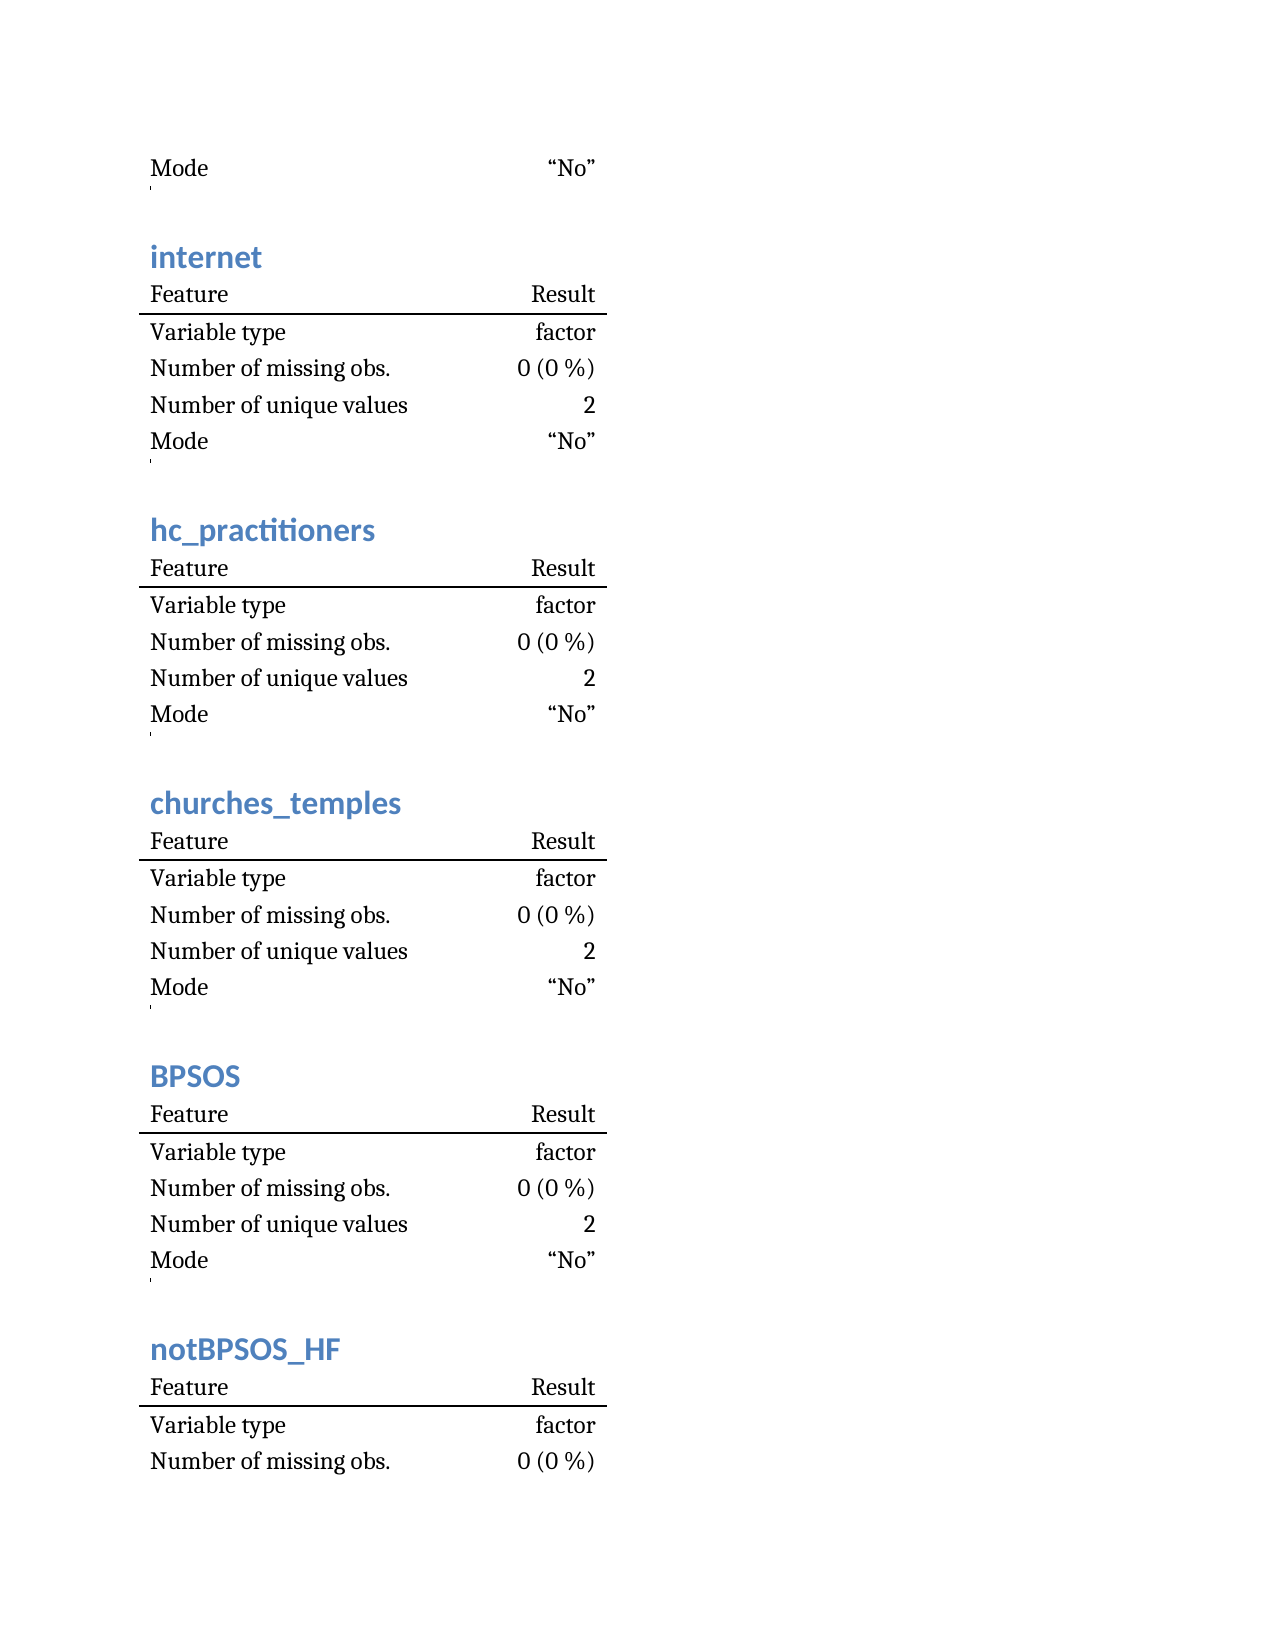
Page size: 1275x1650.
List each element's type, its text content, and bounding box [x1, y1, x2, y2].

table_cell Mode [139, 423, 486, 459]
table_cell “No” [486, 1243, 607, 1279]
subtitle churches_temples [150, 782, 1125, 823]
table_cell “No” [486, 150, 607, 186]
table_cell 0 (0 %) [486, 624, 607, 660]
table_header Feature [139, 823, 486, 859]
table_cell “No” [486, 423, 607, 459]
table_cell Variable type [139, 588, 486, 624]
table_header Feature [139, 1096, 486, 1132]
table_cell Mode [139, 150, 486, 186]
table_cell Variable type [139, 315, 486, 351]
table_cell 2 [486, 1206, 607, 1242]
table_header Result [486, 1369, 607, 1405]
table_cell Number of missing obs. [139, 351, 486, 387]
table_cell 0 (0 %) [486, 897, 607, 933]
table_cell Mode [139, 1243, 486, 1279]
table_cell Variable type [139, 1134, 486, 1170]
table_cell 0 (0 %) [486, 351, 607, 387]
table_cell Number of missing obs. [139, 624, 486, 660]
table_cell Number of unique values [139, 1206, 486, 1242]
table_cell 0 (0 %) [486, 1443, 607, 1479]
table_cell factor [486, 315, 607, 351]
table_cell Number of unique values [139, 387, 486, 423]
table_cell 2 [486, 387, 607, 423]
table_header Result [486, 550, 607, 586]
subtitle hc_practitioners [150, 509, 1125, 550]
table_cell factor [486, 1134, 607, 1170]
table_cell Mode [139, 696, 486, 732]
subtitle BPSOS [150, 1055, 1125, 1096]
table_header Feature [139, 277, 486, 313]
table_cell factor [486, 861, 607, 897]
table_cell Number of unique values [139, 660, 486, 696]
table_cell 2 [486, 933, 607, 969]
table_cell Variable type [139, 1407, 486, 1443]
table_cell Number of missing obs. [139, 897, 486, 933]
table_header Feature [139, 1369, 486, 1405]
table_cell factor [486, 588, 607, 624]
table_cell 0 (0 %) [486, 1170, 607, 1206]
table_cell 2 [486, 660, 607, 696]
table_cell Number of unique values [139, 933, 486, 969]
table_header Result [486, 277, 607, 313]
table_cell factor [486, 1407, 607, 1443]
table_header Feature [139, 550, 486, 586]
table_cell Variable type [139, 861, 486, 897]
table_header Result [486, 1096, 607, 1132]
table_header Result [486, 823, 607, 859]
subtitle internet [150, 236, 1125, 277]
subtitle notBPSOS_HF [150, 1328, 1125, 1369]
table_cell “No” [486, 969, 607, 1006]
table_cell Mode [139, 969, 486, 1006]
table_cell “No” [486, 696, 607, 732]
table_cell Number of missing obs. [139, 1443, 486, 1479]
table_cell Number of missing obs. [139, 1170, 486, 1206]
